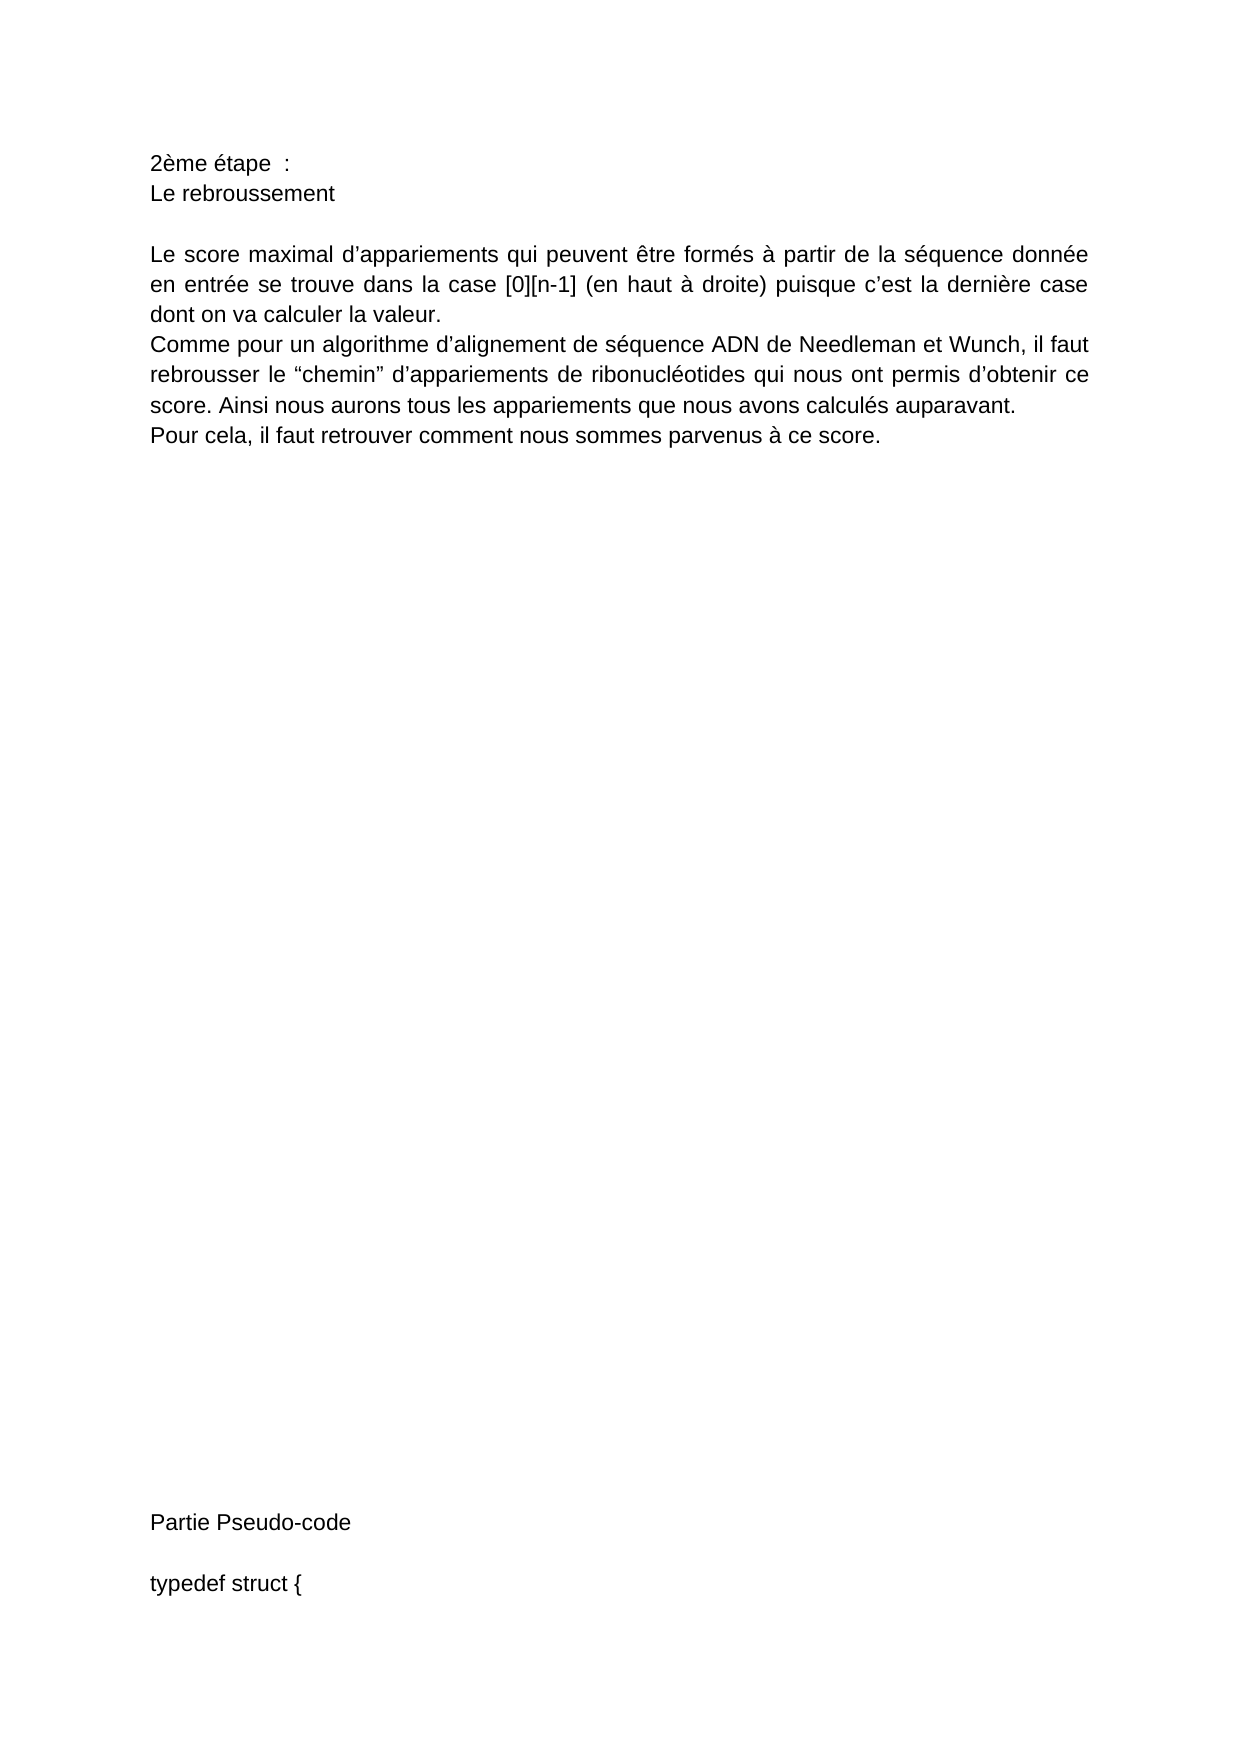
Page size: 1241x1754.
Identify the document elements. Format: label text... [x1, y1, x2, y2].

text Pour cela, il faut retrouver comment nous sommes parvenus à ce score. [150, 422, 1090, 448]
text Comme pour un algorithme d’alignement de séquence ADN de Needleman et Wunch, il faut rebrousser le “chemin” d’appariements de ribonucléotides qui nous ont permis d’obtenir ce score. Ainsi nous aurons tous les appariements que nous avons calculés auparavant. [150, 331, 1090, 418]
text Partie Pseudo-code [150, 1509, 1090, 1536]
text Le score maximal d’appariements qui peuvent être formés à partir de la séquence donnée en entrée se trouve dans la case [0][n-1] (en haut à droite) puisque c’est la dernière case dont on va calculer la valeur. [150, 241, 1090, 327]
text typedef struct { [150, 1570, 1090, 1596]
text 2ème étape : [150, 150, 1090, 176]
text Le rebroussement [150, 180, 1090, 207]
